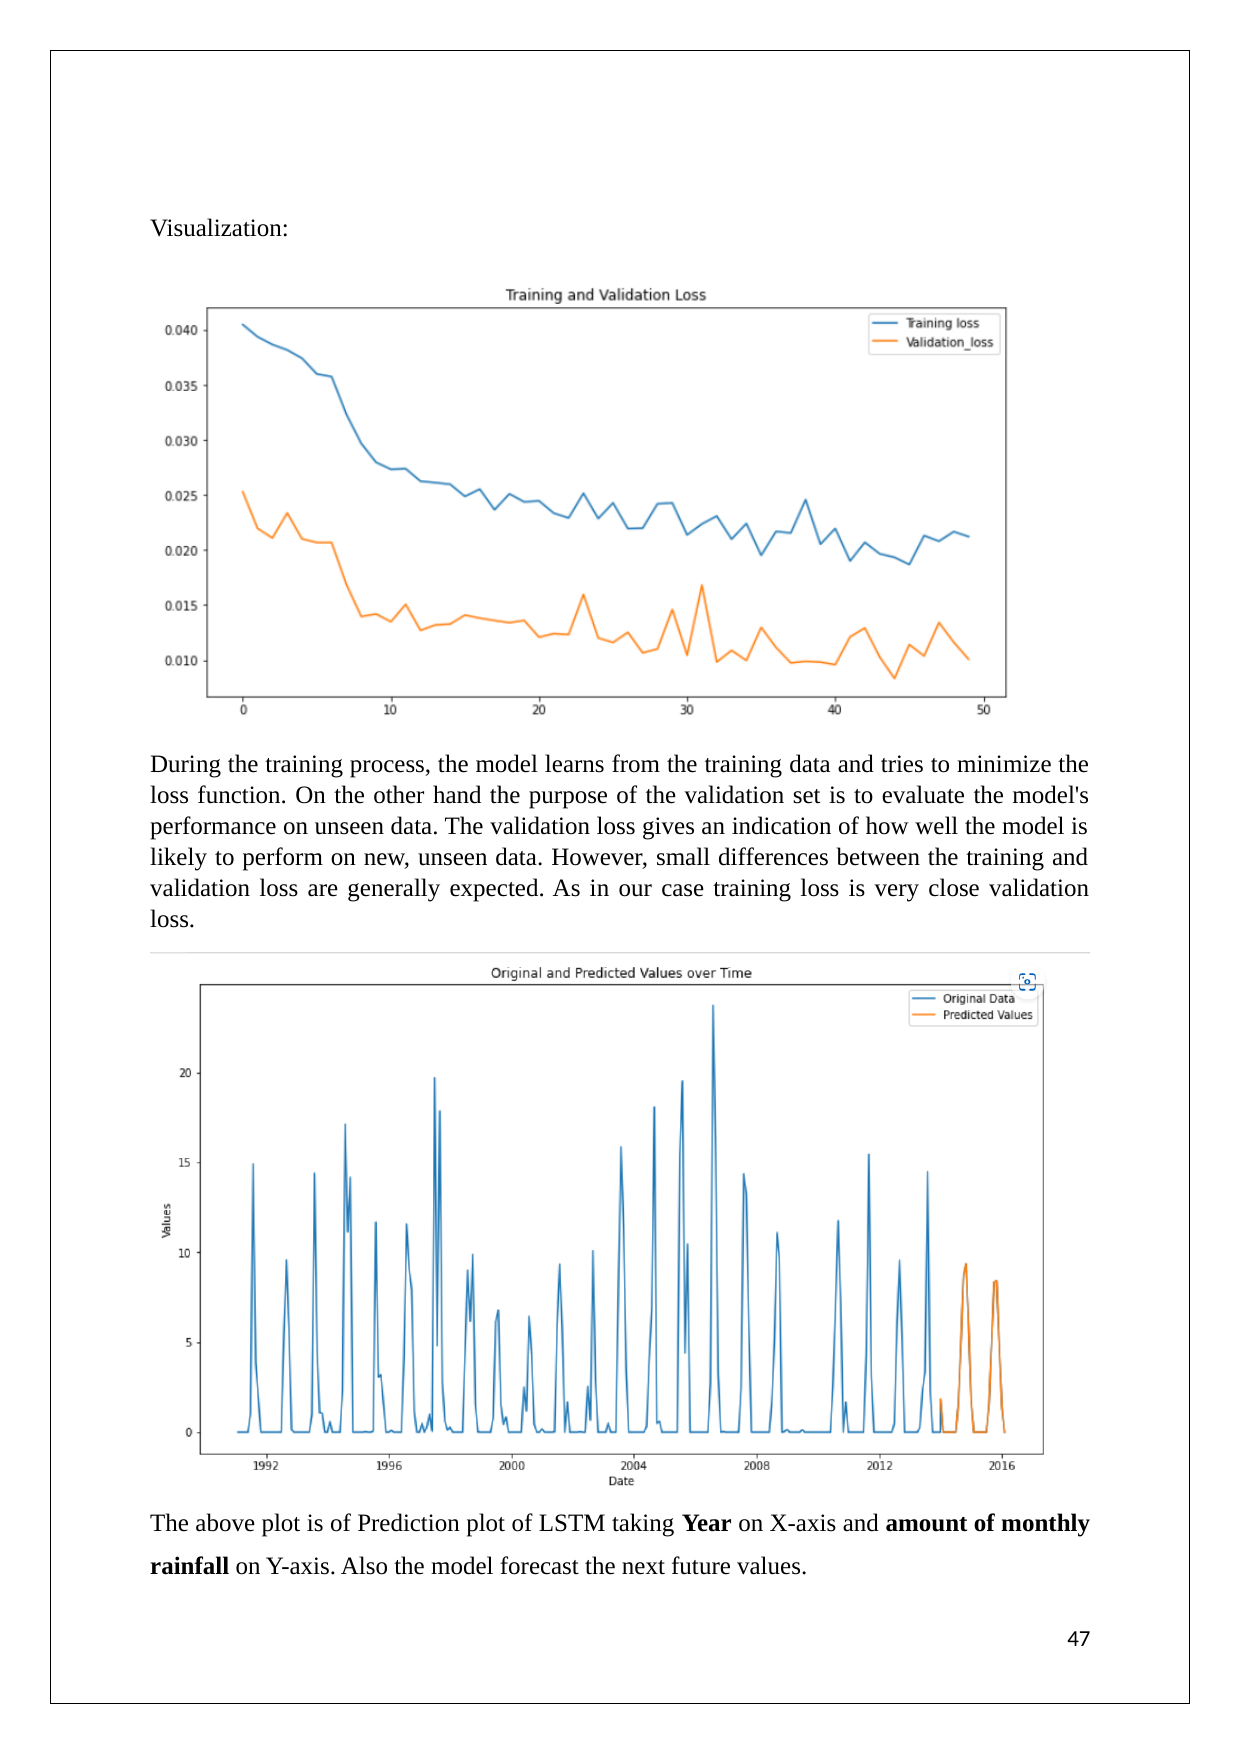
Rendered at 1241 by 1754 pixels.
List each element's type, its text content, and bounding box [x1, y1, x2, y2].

text Visualization: [150, 213, 1090, 242]
picture [150, 273, 1091, 731]
text The above plot is of Prediction plot of LSTM taking Year on X-axis and amount of monthly rainfall on Y-axis. Also the model forecast the next future values. [150, 1508, 1090, 1580]
text During the training process, the model learns from the training data and tries to minimize the loss function. On the other hand the purpose of the validation set is to evaluate the model's performance on unseen data. The validation loss gives an indication of how well the model is likely to perform on new, unseen data. However, small differences between the training and validation loss are generally expected. As in our case training loss is very close validation loss. [150, 749, 1090, 933]
picture [150, 952, 1091, 1489]
